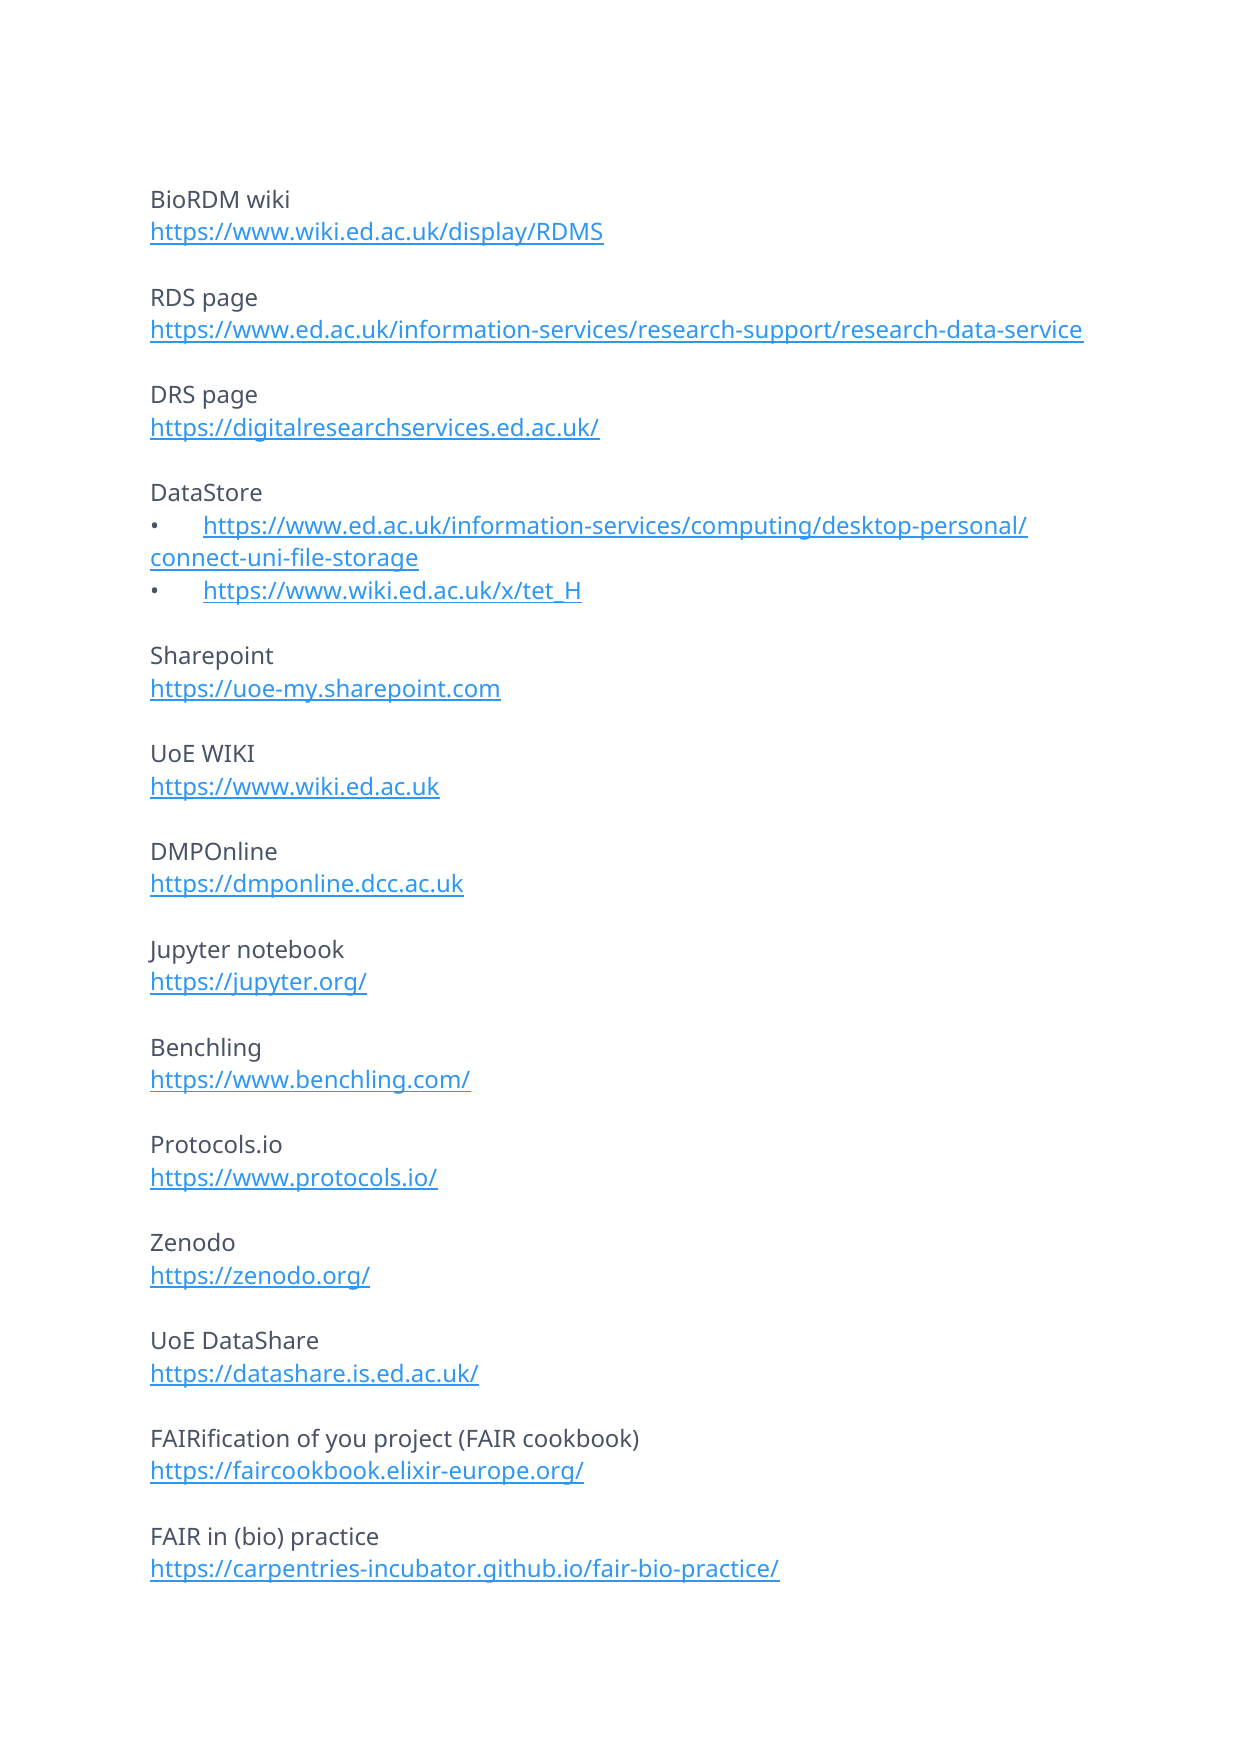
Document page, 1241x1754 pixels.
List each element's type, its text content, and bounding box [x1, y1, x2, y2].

text FAIR in (bio) practice [150, 1519, 1090, 1552]
text Zenodo [150, 1226, 1090, 1258]
text BioRDM wiki [150, 183, 1090, 215]
text RDS page [150, 280, 1090, 313]
text DataStore [150, 476, 1090, 509]
text DRS page [150, 378, 1090, 411]
text https://jupyter.org/ [150, 965, 1090, 998]
text https://www.wiki.ed.ac.uk/display/RDMS [150, 215, 1090, 248]
text UoE WIKI [150, 737, 1090, 769]
text • https://www.ed.ac.uk/information-services/computing/desktop-personal/connect-uni-file-storage [150, 509, 1090, 574]
text Jupyter notebook [150, 932, 1090, 965]
text FAIRification of you project (FAIR cookbook) [150, 1422, 1090, 1454]
text Protocols.io [150, 1128, 1090, 1161]
text https://zenodo.org/ [150, 1258, 1090, 1291]
text https://uoe-my.sharepoint.com [150, 672, 1090, 704]
text https://carpentries-incubator.github.io/fair-bio-practice/ [150, 1552, 1090, 1584]
text https://digitalresearchservices.ed.ac.uk/ [150, 411, 1090, 443]
text https://datashare.is.ed.ac.uk/ [150, 1356, 1090, 1389]
text https://www.protocols.io/ [150, 1161, 1090, 1193]
text • https://www.wiki.ed.ac.uk/x/tet_H [150, 574, 1090, 606]
text https://www.benchling.com/ [150, 1063, 1090, 1096]
text https://www.wiki.ed.ac.uk [150, 769, 1090, 802]
text Benchling [150, 1030, 1090, 1063]
text UoE DataShare [150, 1324, 1090, 1356]
text https://faircookbook.elixir-europe.org/ [150, 1454, 1090, 1487]
text Sharepoint [150, 639, 1090, 672]
text DMPOnline [150, 835, 1090, 867]
text https://dmponline.dcc.ac.uk [150, 867, 1090, 900]
text https://www.ed.ac.uk/information-services/research-support/research-data-service [150, 313, 1090, 346]
